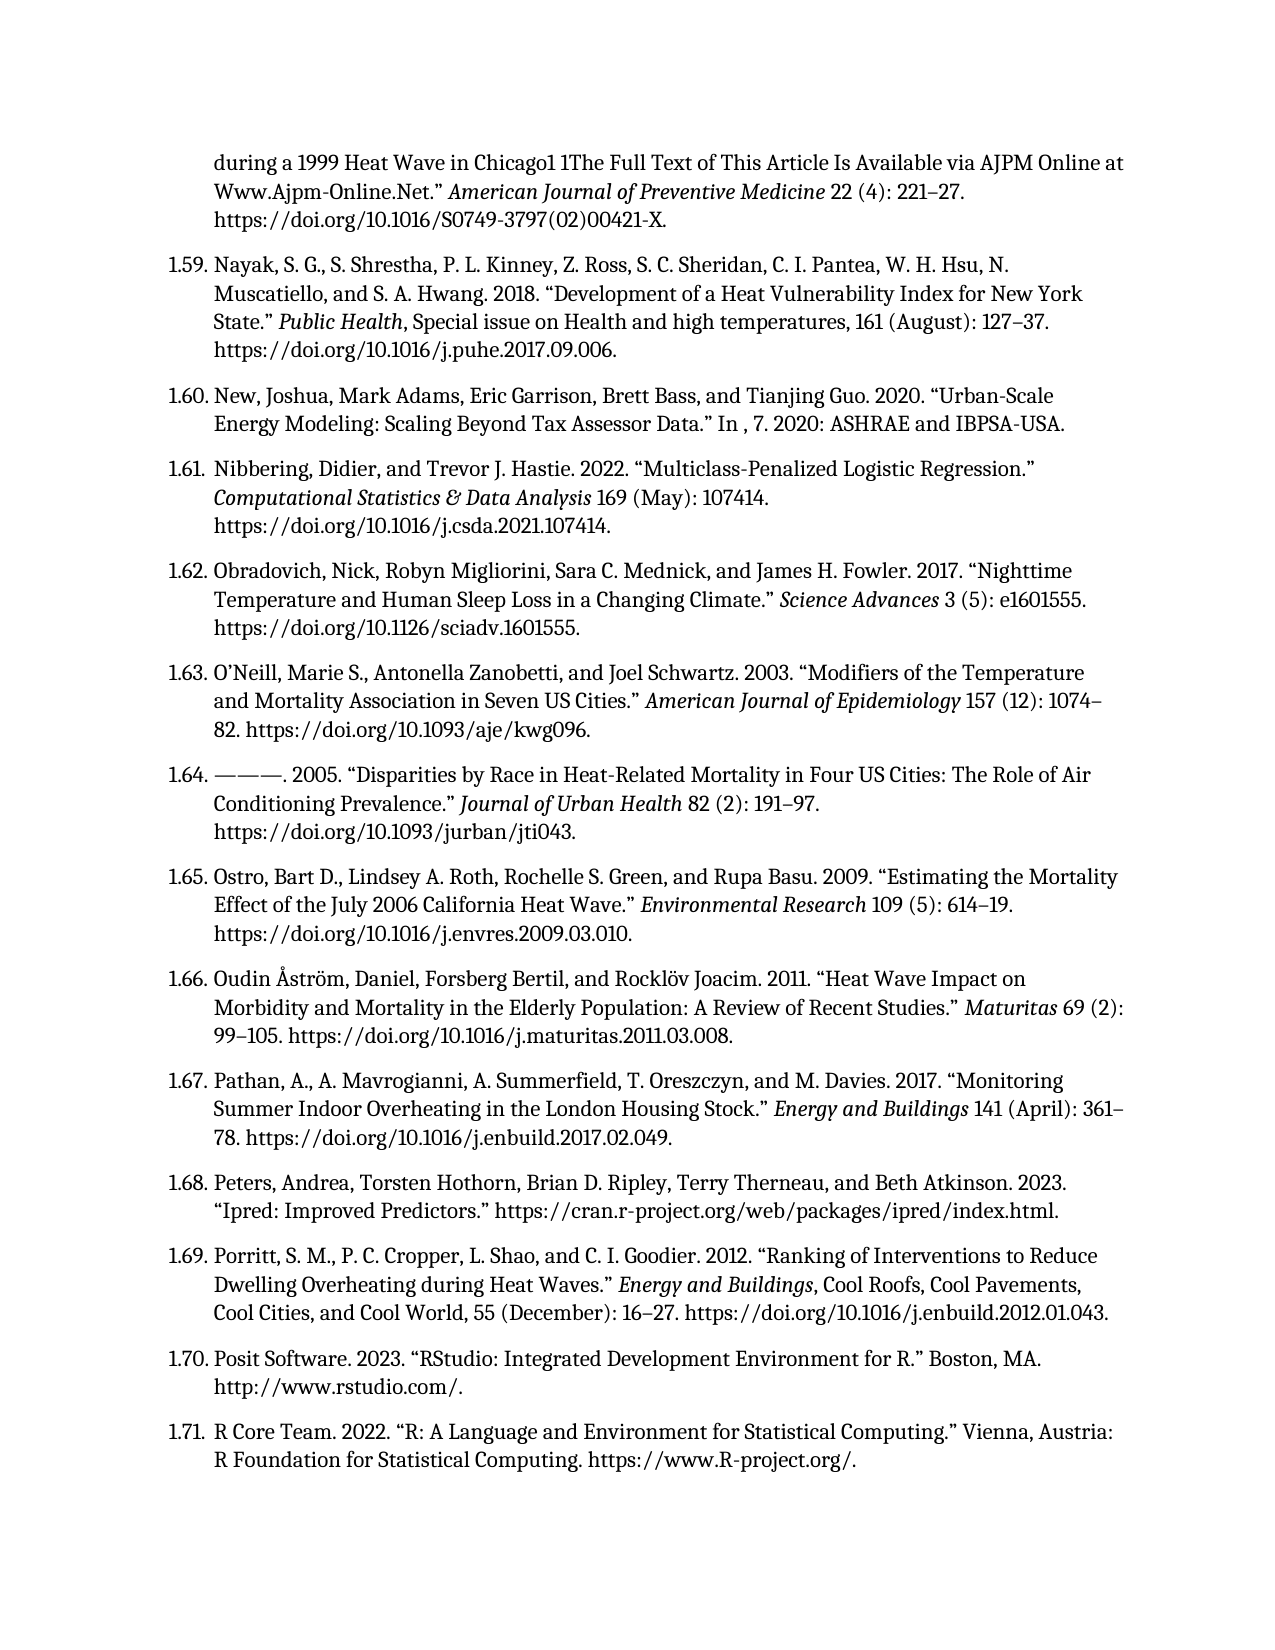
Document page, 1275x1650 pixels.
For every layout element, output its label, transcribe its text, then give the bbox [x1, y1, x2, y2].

text R Core Team. 2022. “R: A Language and Environment for Statistical Computing.” Vienna, Austria: R Foundation for Statistical Computing. https://www.R-project.org/. [169, 1419, 1125, 1474]
text Oudin Åström, Daniel, Forsberg Bertil, and Rocklöv Joacim. 2011. “Heat Wave Impact on Morbidity and Mortality in the Elderly Population: A Review of Recent Studies.” Maturitas 69 (2): 99–105. https://doi.org/10.1016/j.maturitas.2011.03.008. [169, 966, 1125, 1049]
text Ostro, Bart D., Lindsey A. Roth, Rochelle S. Green, and Rupa Basu. 2009. “Estimating the Mortality Effect of the July 2006 California Heat Wave.” Environmental Research 109 (5): 614–19. https://doi.org/10.1016/j.envres.2009.03.010. [169, 864, 1125, 947]
text O’Neill, Marie S., Antonella Zanobetti, and Joel Schwartz. 2003. “Modifiers of the Temperature and Mortality Association in Seven US Cities.” American Journal of Epidemiology 157 (12): 1074–82. https://doi.org/10.1093/aje/kwg096. [169, 660, 1125, 743]
text Nayak, S. G., S. Shrestha, P. L. Kinney, Z. Ross, S. C. Sheridan, C. I. Pantea, W. H. Hsu, N. Muscatiello, and S. A. Hwang. 2018. “Development of a Heat Vulnerability Index for New York State.” Public Health, Special issue on Health and high temperatures, 161 (August): 127–37. https://doi.org/10.1016/j.puhe.2017.09.006. [169, 252, 1125, 364]
text Nibbering, Didier, and Trevor J. Hastie. 2022. “Multiclass-Penalized Logistic Regression.” Computational Statistics & Data Analysis 169 (May): 107414. https://doi.org/10.1016/j.csda.2021.107414. [169, 456, 1125, 539]
text Peters, Andrea, Torsten Hothorn, Brian D. Ripley, Terry Therneau, and Beth Atkinson. 2023. “Ipred: Improved Predictors.” https://cran.r-project.org/web/packages/ipred/index.html. [169, 1170, 1125, 1224]
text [169, 150, 1125, 233]
text New, Joshua, Mark Adams, Eric Garrison, Brett Bass, and Tianjing Guo. 2020. “Urban-Scale Energy Modeling: Scaling Beyond Tax Assessor Data.” In , 7. 2020: ASHRAE and IBPSA-USA. [169, 382, 1125, 437]
text ———. 2005. “Disparities by Race in Heat-Related Mortality in Four US Cities: The Role of Air Conditioning Prevalence.” Journal of Urban Health 82 (2): 191–97. https://doi.org/10.1093/jurban/jti043. [169, 762, 1125, 845]
text Porritt, S. M., P. C. Cropper, L. Shao, and C. I. Goodier. 2012. “Ranking of Interventions to Reduce Dwelling Overheating during Heat Waves.” Energy and Buildings, Cool Roofs, Cool Pavements, Cool Cities, and Cool World, 55 (December): 16–27. https://doi.org/10.1016/j.enbuild.2012.01.043. [169, 1243, 1125, 1327]
text Posit Software. 2023. “RStudio: Integrated Development Environment for R.” Boston, MA. http://www.rstudio.com/. [169, 1345, 1125, 1400]
text Pathan, A., A. Mavrogianni, A. Summerfield, T. Oreszczyn, and M. Davies. 2017. “Monitoring Summer Indoor Overheating in the London Housing Stock.” Energy and Buildings 141 (April): 361–78. https://doi.org/10.1016/j.enbuild.2017.02.049. [169, 1068, 1125, 1151]
text Obradovich, Nick, Robyn Migliorini, Sara C. Mednick, and James H. Fowler. 2017. “Nighttime Temperature and Human Sleep Loss in a Changing Climate.” Science Advances 3 (5): e1601555. https://doi.org/10.1126/sciadv.1601555. [169, 558, 1125, 641]
